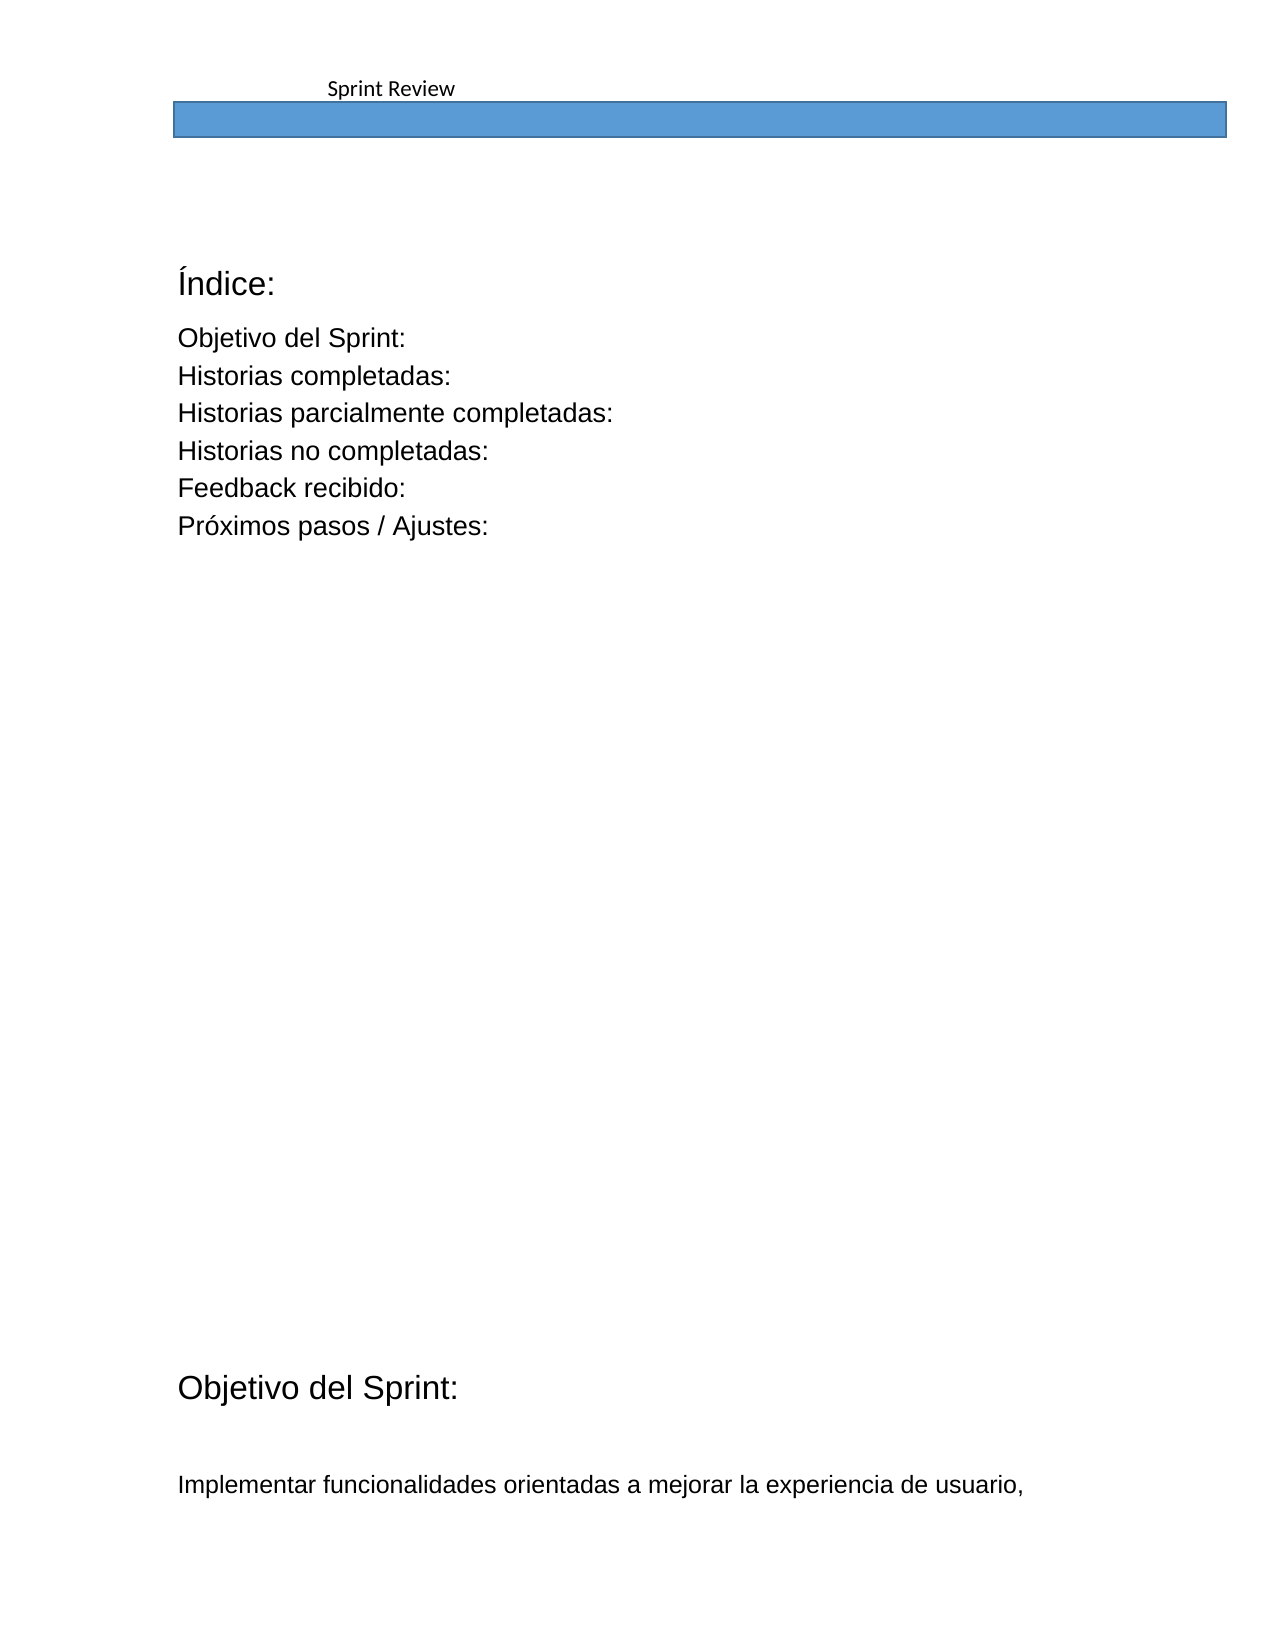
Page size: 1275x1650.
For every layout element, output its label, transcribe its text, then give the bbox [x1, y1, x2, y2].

text Índice: [177, 264, 1098, 302]
subtitle Objetivo del Sprint: [177, 1368, 1098, 1407]
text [177, 1432, 1098, 1499]
